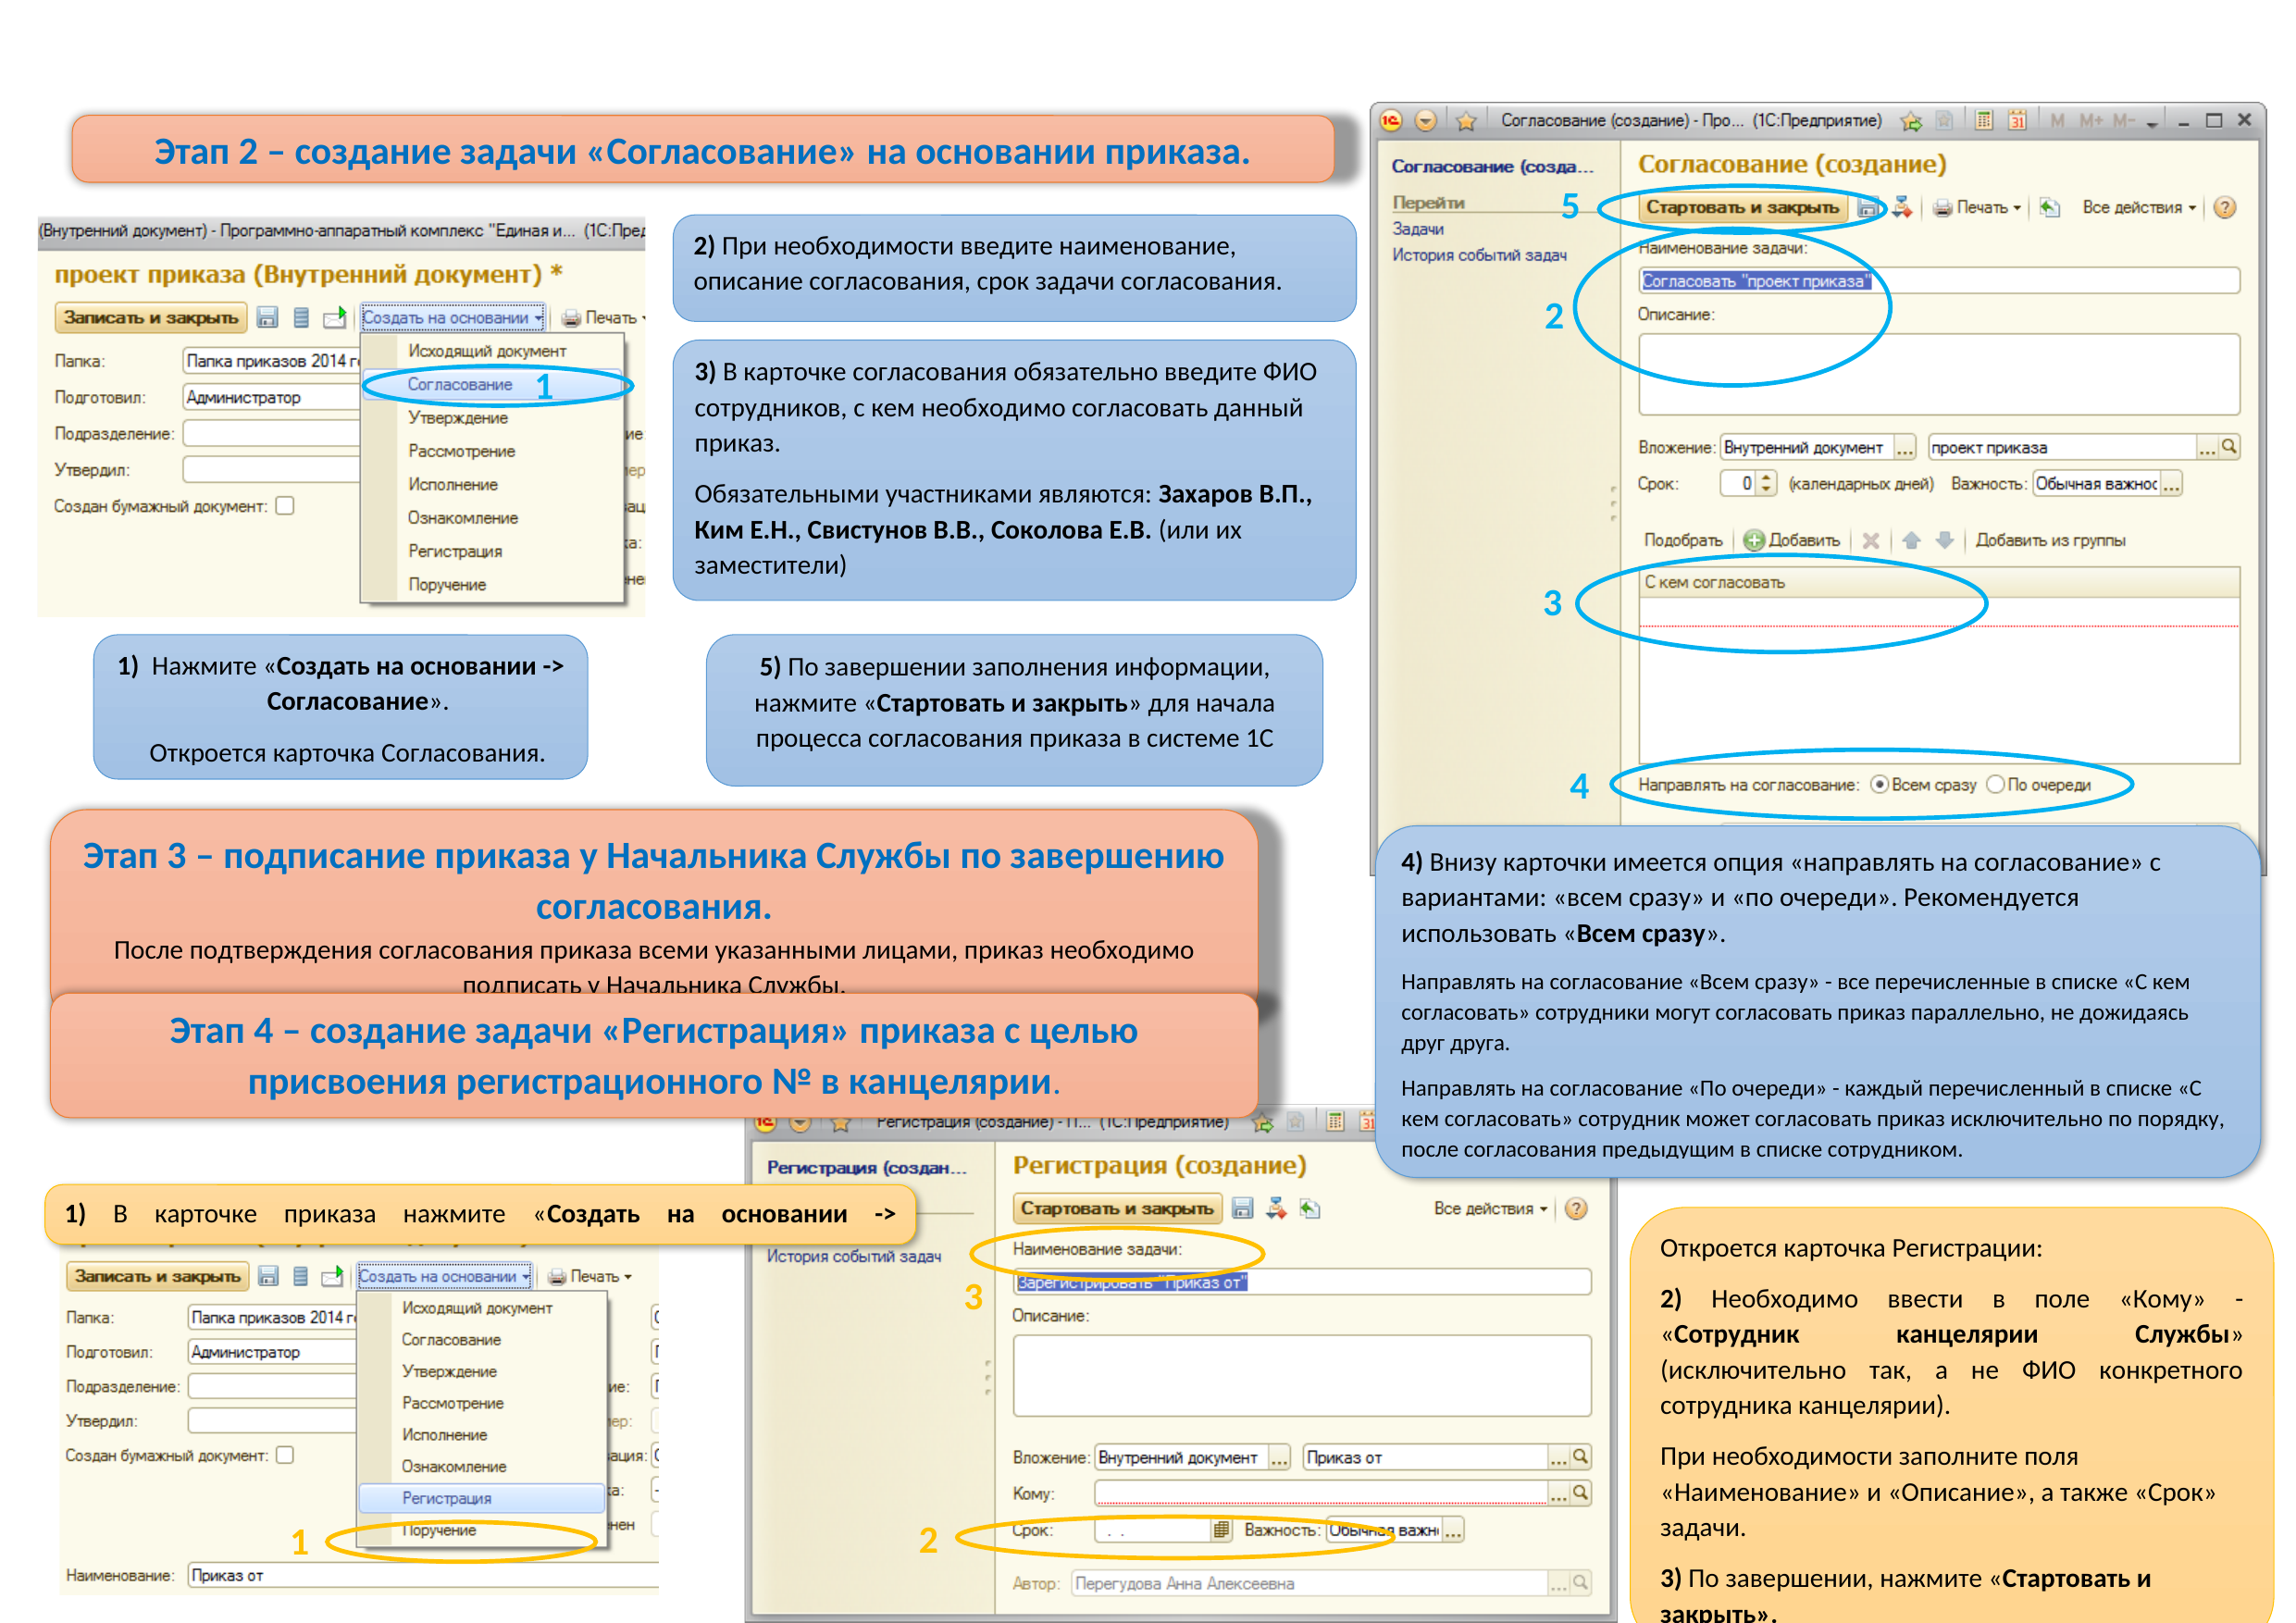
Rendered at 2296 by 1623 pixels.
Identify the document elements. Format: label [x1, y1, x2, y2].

picture [37, 215, 646, 617]
picture [744, 1104, 1619, 1623]
picture [1370, 102, 2267, 876]
picture [59, 1245, 659, 1595]
